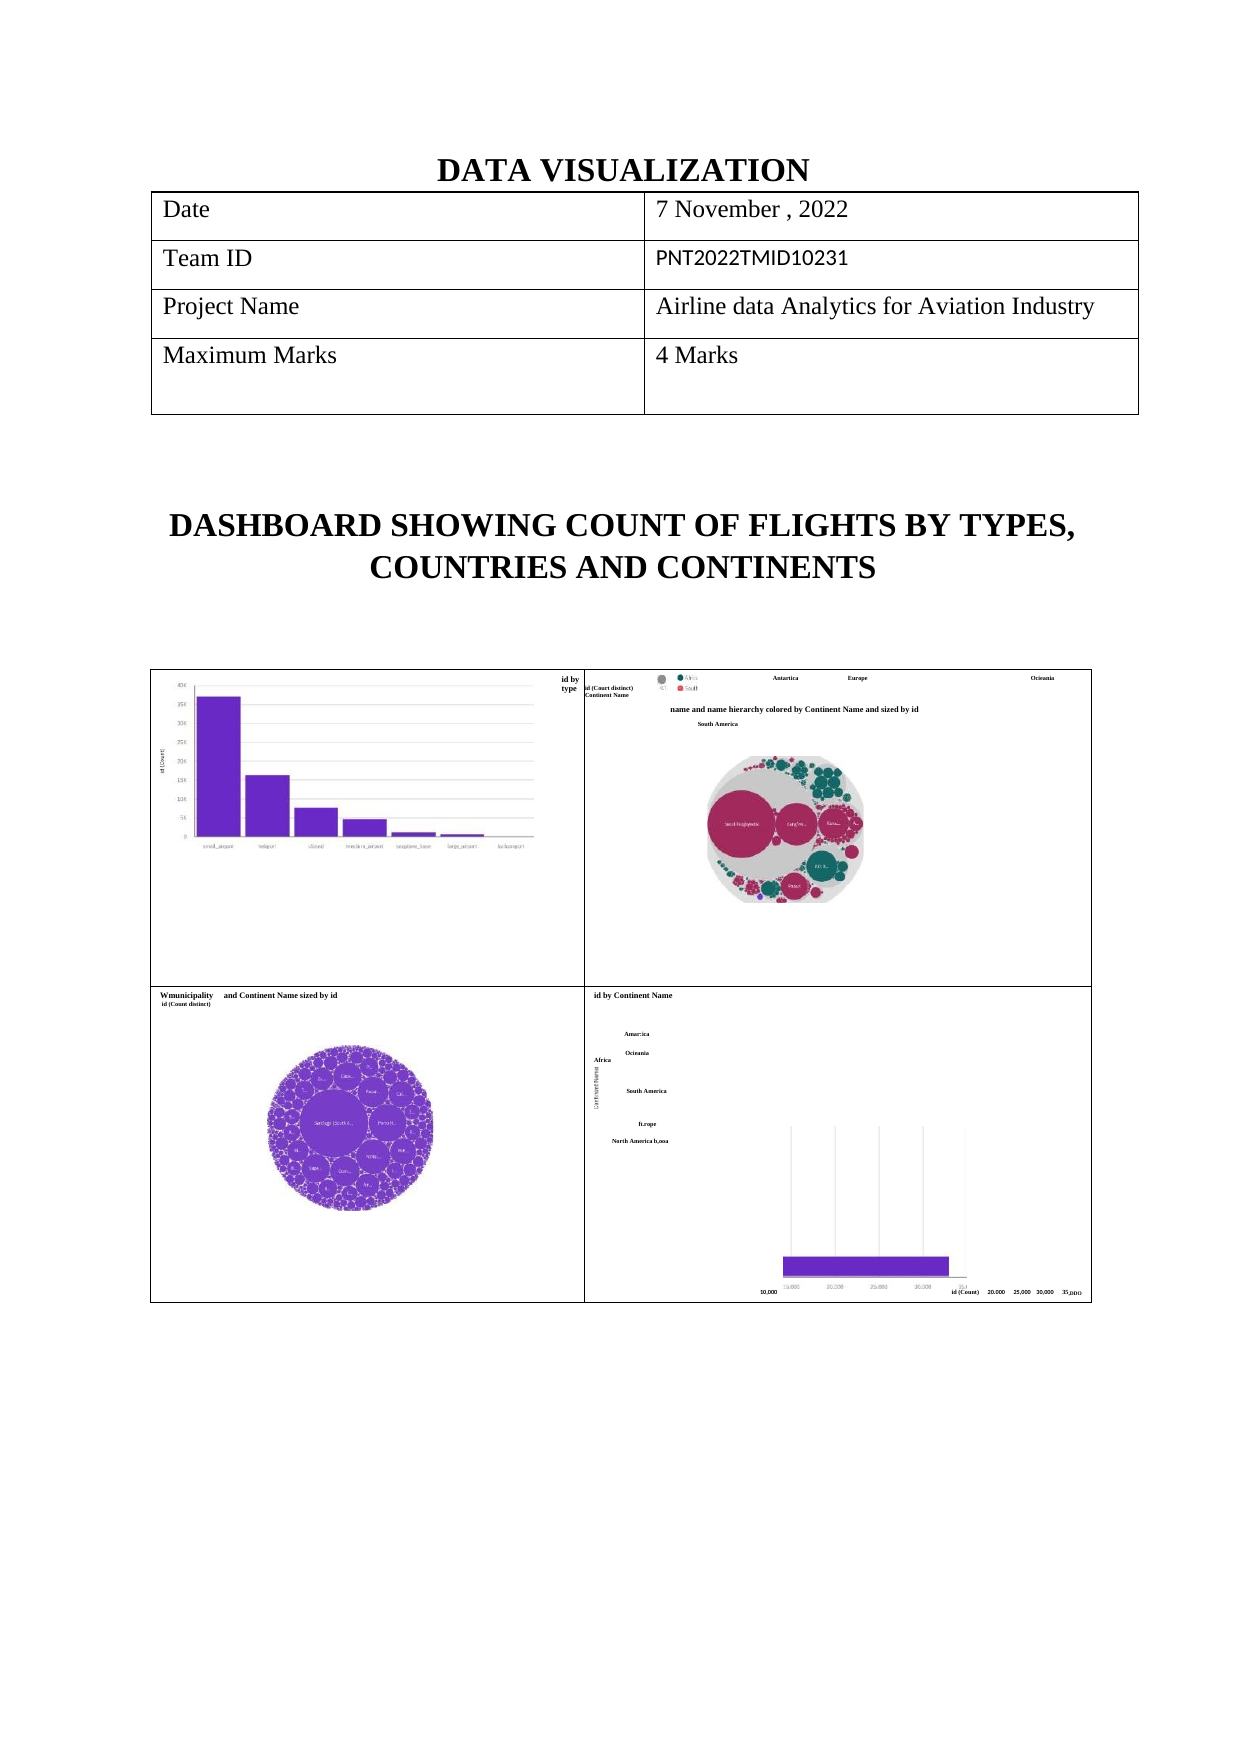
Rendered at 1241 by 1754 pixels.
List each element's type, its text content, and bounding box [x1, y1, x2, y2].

table_header Ocieania [1030, 670, 1091, 986]
table_cell 10,000 id (Count) 20.000 25,000 [698, 987, 1030, 1302]
picture [267, 1045, 434, 1211]
table_cell 30,000 35,DDO [1030, 987, 1091, 1302]
table_cell id by Continent Name Amar:ica Ocieania Africa South America ft.rope North America b,ooa [585, 987, 697, 1302]
table_header id by type [151, 670, 584, 986]
picture [782, 1125, 967, 1289]
text COUNTRIES AND CONTINENTS [151, 547, 1095, 585]
picture [159, 683, 534, 849]
table_cell Maximum Marks [152, 339, 644, 414]
table_cell PNT2022TMID10231 [645, 241, 1138, 289]
text DASHBOARD SHOWING COUNT OF FLIGHTS BY TYPES, [169, 506, 1096, 544]
table_header 7 November , 2022 [645, 193, 1138, 240]
table_header Date [152, 193, 644, 240]
text DATA VISUALIZATION [151, 150, 1096, 188]
table_cell Team ID [152, 241, 644, 289]
table_cell 4 Marks [645, 339, 1138, 414]
table_cell Wmunicipality and Continent Name sized by id id (Count distinct) [151, 987, 584, 1302]
picture [707, 756, 864, 903]
picture [593, 1067, 599, 1109]
table_cell Project Name [152, 290, 644, 338]
picture [657, 674, 698, 691]
table_cell Airline data Analytics for Aviation Industry [645, 290, 1138, 338]
table_header Antartica Europe Nonh America name and name hierarchy colored by Continent Name and sized by id South America [698, 670, 1030, 986]
table_header id (Court distinct) Continent Name [585, 670, 697, 986]
